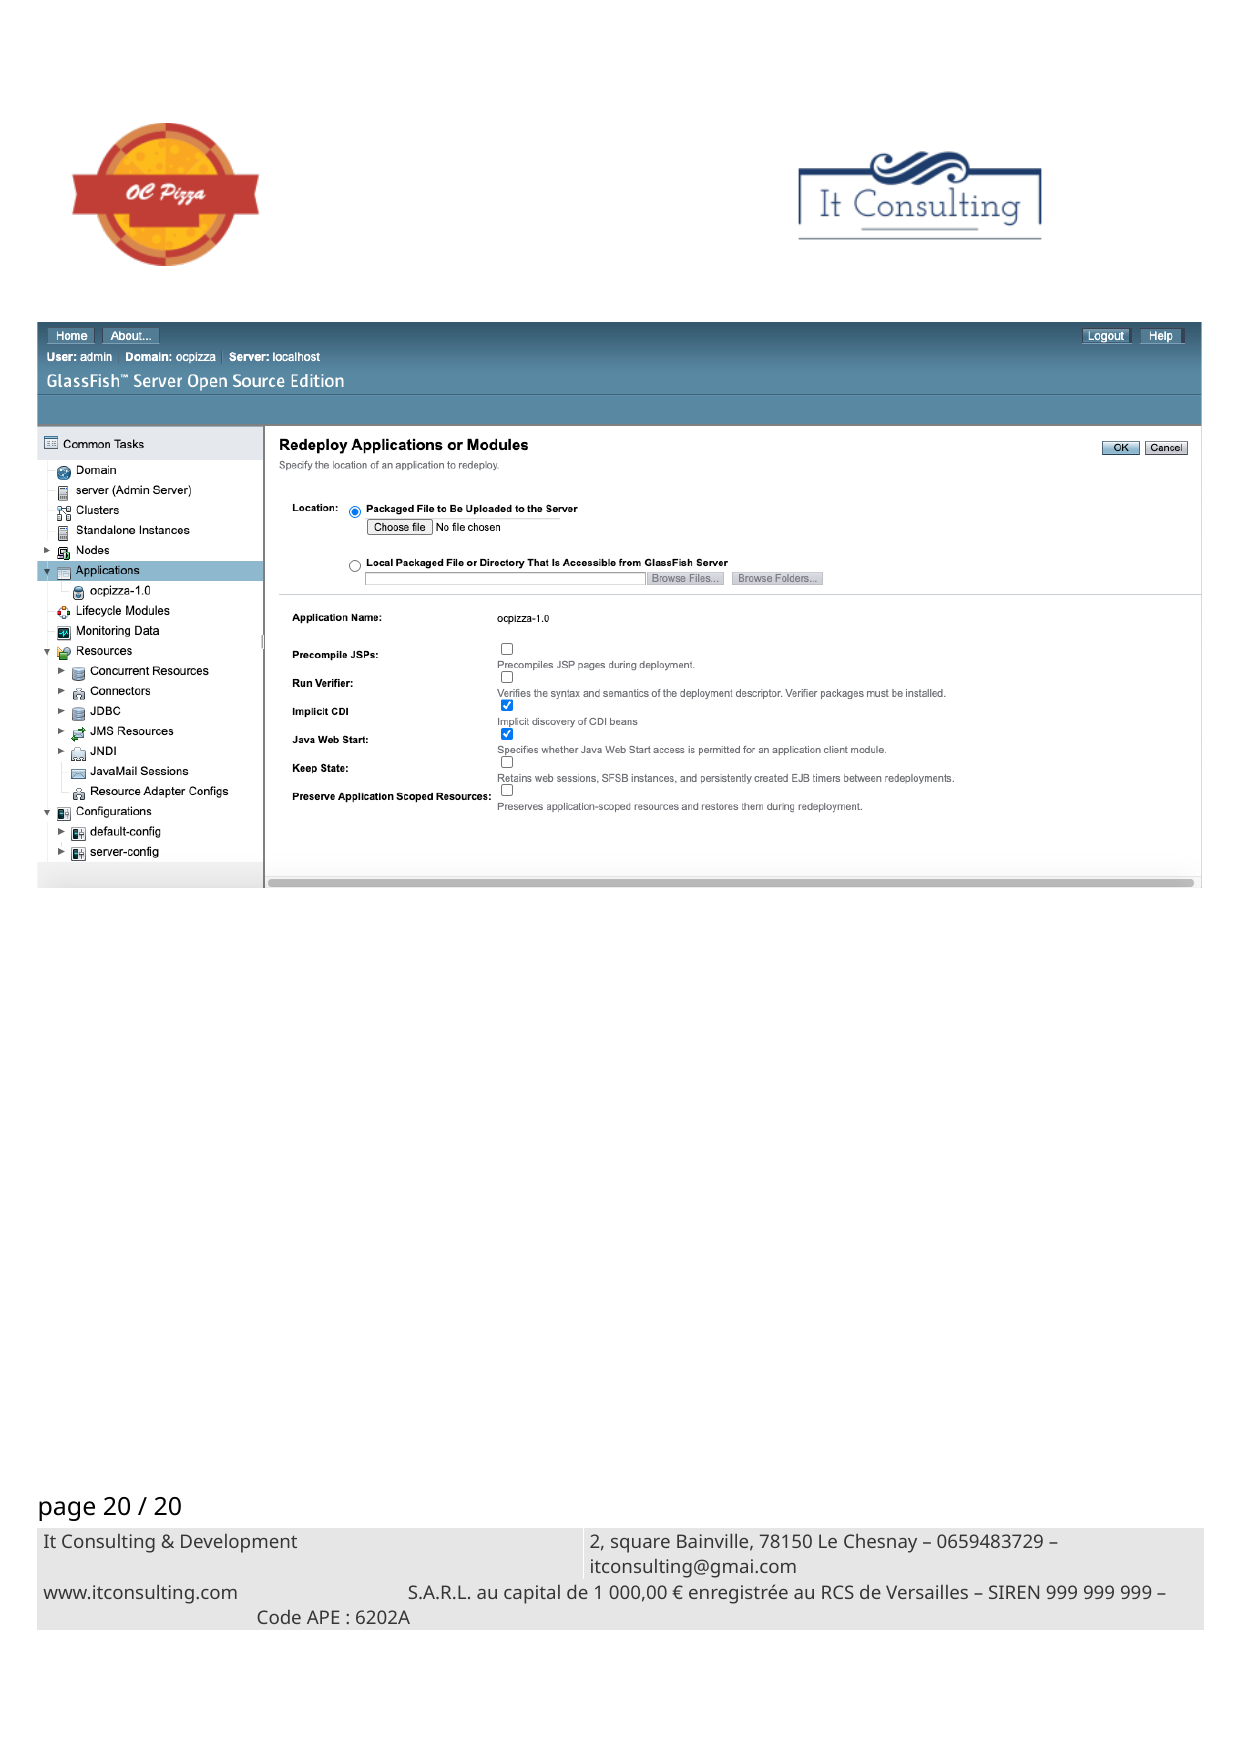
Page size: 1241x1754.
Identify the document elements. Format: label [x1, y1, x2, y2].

picture [798, 123, 1042, 268]
picture [37, 322, 1202, 888]
picture [48, 123, 284, 266]
